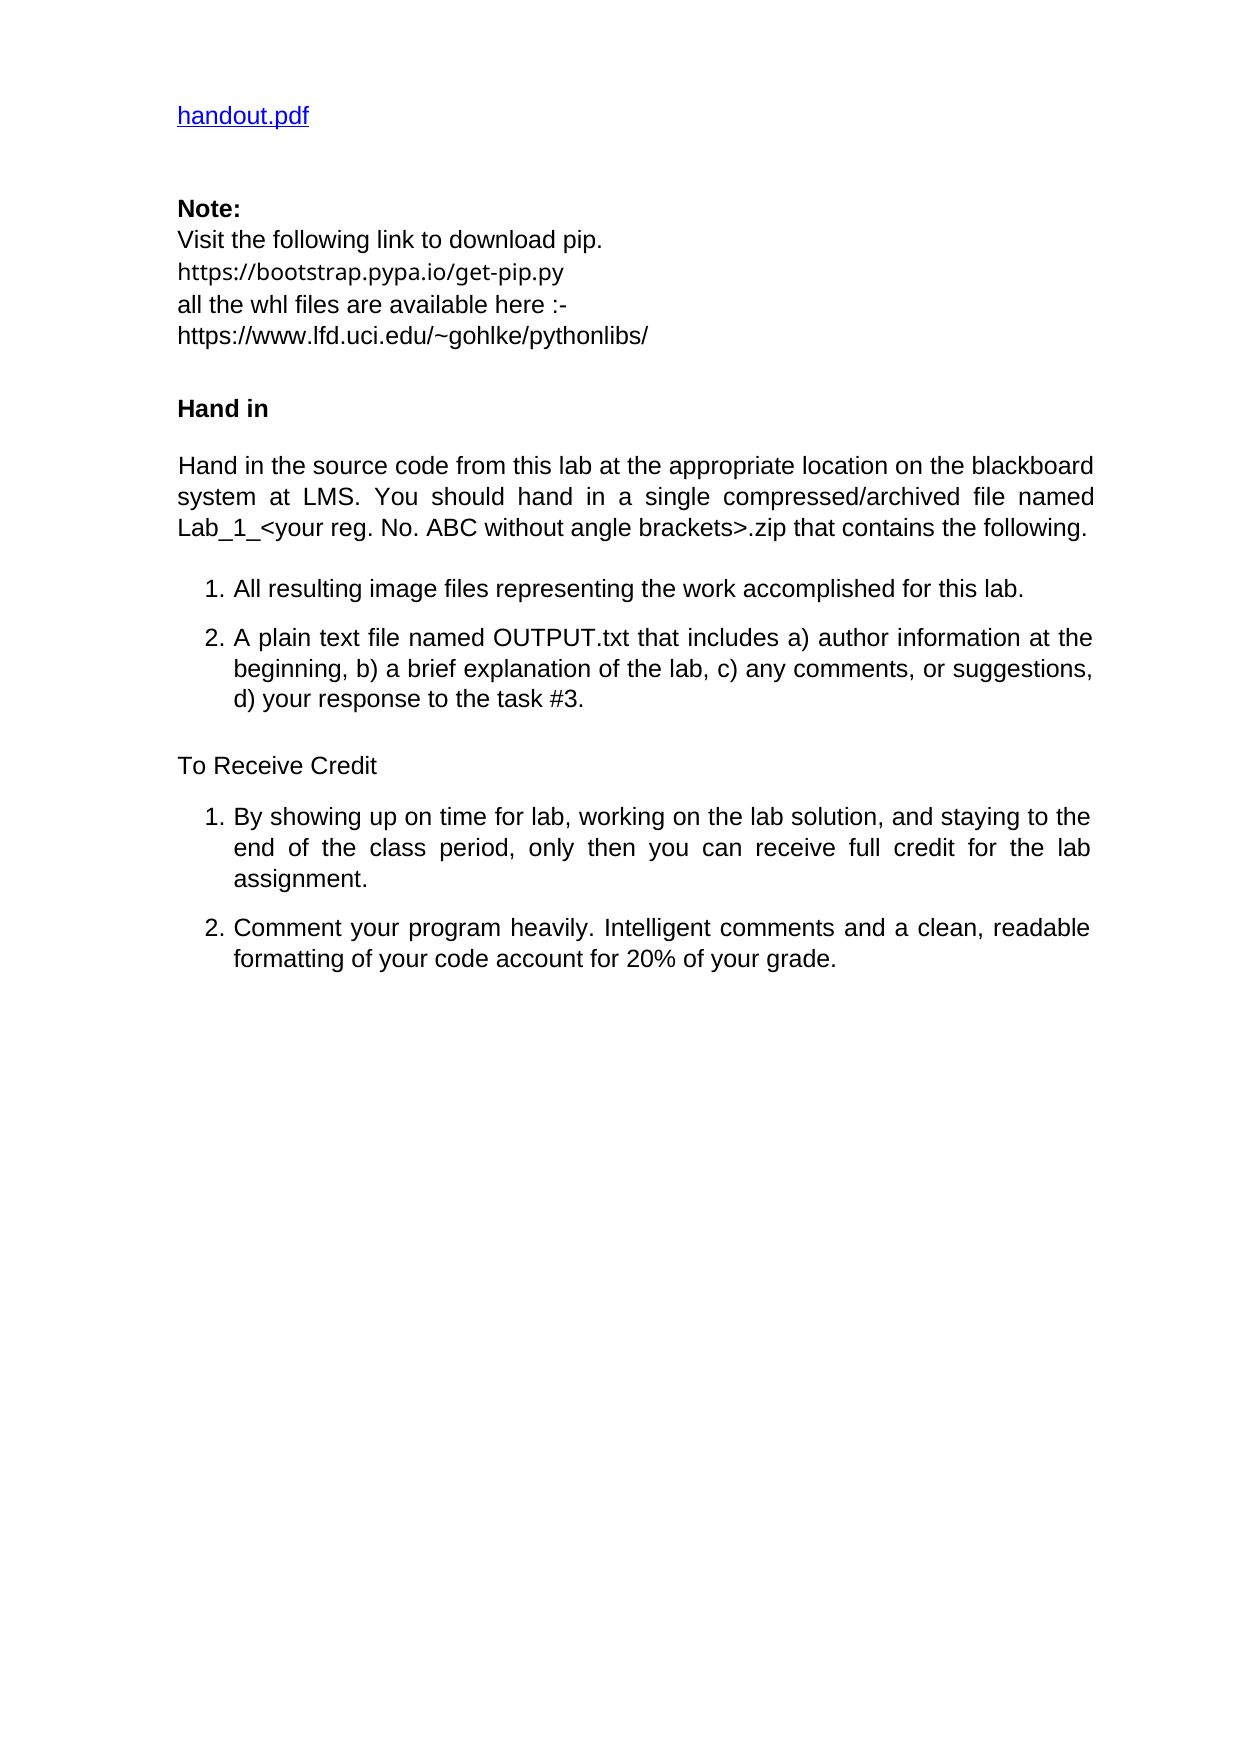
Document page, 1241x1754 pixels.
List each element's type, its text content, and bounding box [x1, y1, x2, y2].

text https://bootstrap.pypa.io/get-pip.py [177, 256, 1094, 288]
text Hand in [177, 394, 1096, 423]
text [177, 101, 1094, 130]
list A plain text file named OUTPUT.txt that includes a) author information at the beginning, b) a brief explanation of the lab, c) any comments, or suggestions, d) your response to the task #3. [204, 623, 1094, 713]
text Hand in the source code from this lab at the appropriate location on the blackboard system at LMS. You should hand in a single compressed/archived file named Lab_1_<your reg. No. ABC without angle brackets>.zip that contains the following. [177, 451, 1096, 541]
text To Receive Credit [177, 751, 1096, 779]
text Visit the following link to download pip. [177, 225, 1094, 254]
text all the whl files are available here :- [177, 290, 1094, 319]
list Comment your program heavily. Intelligent comments and a clean, readable formatting of your code account for 20% of your grade. [204, 913, 1092, 973]
text https://www.lfd.uci.edu/~gohlke/pythonlibs/ [177, 321, 1094, 350]
list By showing up on time for lab, working on the lab solution, and staying to the end of the class period, only then you can receive full credit for the lab assignment. [204, 801, 1092, 892]
list All resulting image files representing the work accomplished for this lab. [204, 573, 1096, 602]
text Note: [177, 194, 1094, 223]
